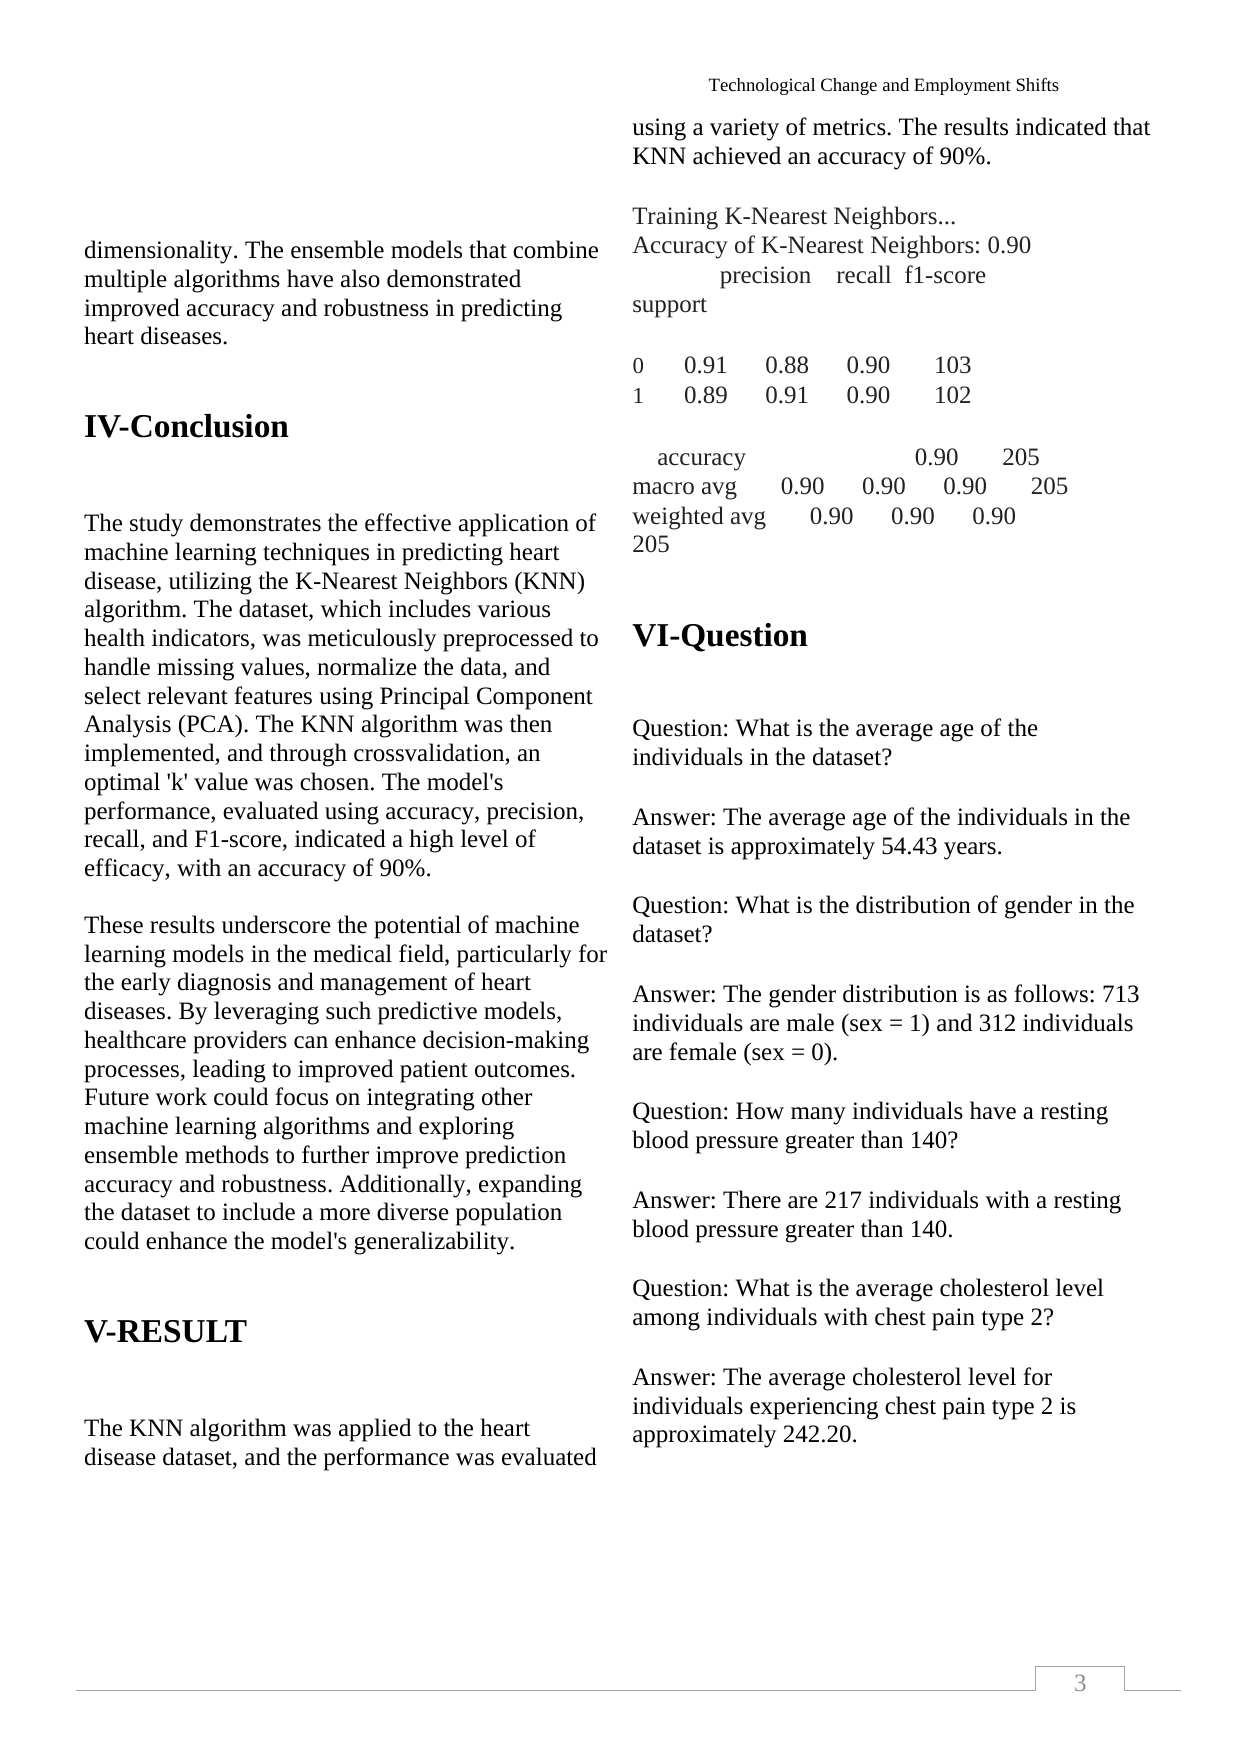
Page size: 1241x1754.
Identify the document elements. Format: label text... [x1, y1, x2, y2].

text precision recall f1-score support [632, 260, 1070, 318]
text Question: What is the average cholesterol level among individuals with chest pain type 2? [632, 1273, 1154, 1331]
text dimensionality. The ensemble models that combine multiple algorithms have also demonstrated improved accuracy and robustness in predicting heart diseases. [84, 235, 608, 350]
text Question: What is the average age of the individuals in the dataset? [632, 713, 1154, 771]
text Question: How many individuals have a resting blood pressure greater than 140? [632, 1096, 1154, 1154]
text These results underscore the potential of machine learning models in the medical field, particularly for the early diagnosis and management of heart diseases. By leveraging such predictive models, healthcare providers can enhance decision-making processes, leading to improved patient outcomes. Future work could focus on integrating other machine learning algorithms and exploring ensemble methods to further improve prediction accuracy and robustness. Additionally, expanding the dataset to include a more diverse population could enhance the model's generalizability. [84, 910, 608, 1255]
text Question: What is the distribution of gender in the dataset? [632, 891, 1154, 948]
text Training K-Nearest Neighbors... [632, 201, 1070, 229]
text Answer: There are 217 individuals with a resting blood pressure greater than 140. [632, 1185, 1154, 1242]
list 0.89 0.91 0.90 102 [632, 381, 1070, 409]
text Answer: The gender distribution is as follows: 713 individuals are male (sex = 1) and 312 individuals are female (sex = 0). [632, 979, 1154, 1065]
subtitle V-RESULT [84, 1311, 608, 1349]
subtitle VI-Question [632, 615, 1156, 654]
list 0.91 0.88 0.90 103 [632, 350, 1070, 379]
text Answer: The average age of the individuals in the dataset is approximately 54.43 years. [632, 802, 1154, 859]
subtitle IV-Conclusion [84, 406, 608, 444]
text Accuracy of K-Nearest Neighbors: 0.90 [632, 231, 1070, 259]
text The KNN algorithm was applied to the heart disease dataset, and the performance was evaluated using a variety of metrics. The results indicated that KNN achieved an accuracy of 90%. [632, 112, 1156, 170]
text weighted avg 0.90 0.90 0.90 205 [632, 501, 1070, 558]
text accuracy 0.90 205 macro avg 0.90 0.90 0.90 205 [632, 442, 1070, 500]
text The KNN algorithm was applied to the heart disease dataset, and the performance was evaluated using a variety of metrics. The results indicated that KNN achieved an accuracy of 90%. [84, 1413, 608, 1471]
text The study demonstrates the effective application of machine learning techniques in predicting heart disease, utilizing the K-Nearest Neighbors (KNN) algorithm. The dataset, which includes various health indicators, was meticulously preprocessed to handle missing values, normalize the data, and select relevant features using Principal Component Analysis (PCA). The KNN algorithm was then implemented, and through crossvalidation, an optimal 'k' value was chosen. The model's performance, evaluated using accuracy, precision, recall, and F1-score, indicated a high level of efficacy, with an accuracy of 90%. [84, 508, 608, 882]
text Answer: The average cholesterol level for individuals experiencing chest pain type 2 is approximately 242.20. [632, 1362, 1154, 1448]
